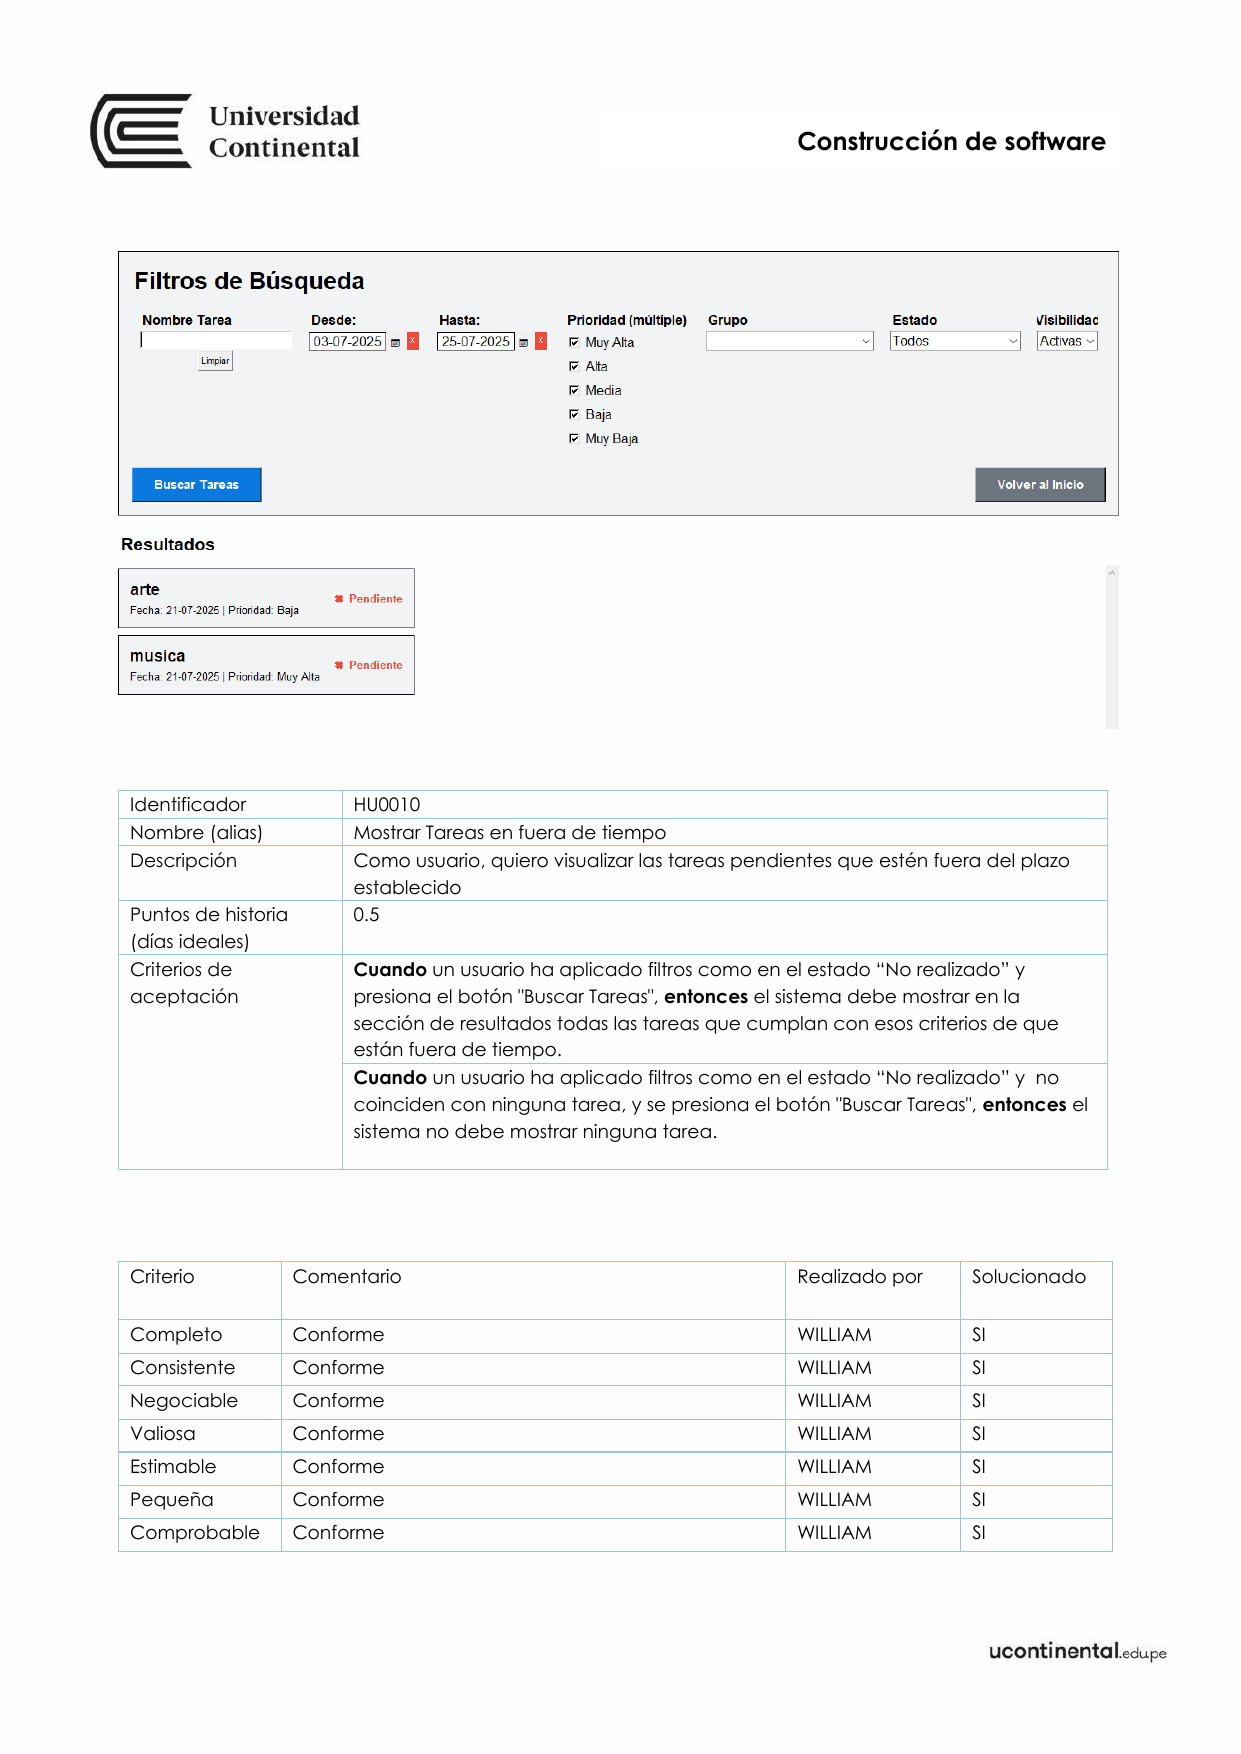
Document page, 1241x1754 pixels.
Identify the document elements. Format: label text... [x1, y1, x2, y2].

table_cell Conforme [282, 1453, 785, 1484]
table_header Criterio [119, 1262, 281, 1319]
table_cell WILLIAM [786, 1420, 960, 1451]
table_cell Conforme [282, 1420, 785, 1451]
table_cell SI [961, 1386, 1112, 1418]
table_cell Mostrar Tareas en fuera de tiempo [343, 819, 1107, 845]
table_cell Conforme [282, 1519, 785, 1551]
table_header Identificador [119, 791, 342, 817]
table_cell WILLIAM [786, 1354, 960, 1385]
table_cell WILLIAM [786, 1320, 960, 1352]
table_cell Pequeña [119, 1486, 281, 1517]
table_cell Cuando un usuario ha aplicado filtros como en el estado “No realizado” y no coinciden con ninguna tarea, y se presiona el botón "Buscar Tareas", entonces el sistema no debe mostrar ninguna tarea. [343, 1064, 1107, 1169]
table_cell WILLIAM [786, 1486, 960, 1517]
table_cell Descripción [119, 846, 342, 900]
table_cell Valiosa [119, 1420, 281, 1451]
table_cell Conforme [282, 1354, 785, 1385]
table_cell WILLIAM [786, 1386, 960, 1418]
table_cell Criterios de aceptación [119, 955, 342, 1169]
table_cell SI [961, 1519, 1112, 1551]
table_cell SI [961, 1453, 1112, 1484]
table_cell Estimable [119, 1453, 281, 1484]
table_cell 0.5 [343, 901, 1107, 954]
table_cell Cuando un usuario ha aplicado filtros como en el estado “No realizado” y presiona el botón "Buscar Tareas", entonces el sistema debe mostrar en la sección de resultados todas las tareas que cumplan con esos criterios de que están fuera de tiempo. [343, 955, 1107, 1062]
table_cell Como usuario, quiero visualizar las tareas pendientes que estén fuera del plazo establecido [343, 846, 1107, 900]
table_cell Nombre (alias) [119, 819, 342, 845]
table_header Comentario [282, 1262, 785, 1319]
picture [0, 0, 1241, 1752]
table_cell SI [961, 1420, 1112, 1451]
table_cell Conforme [282, 1486, 785, 1517]
table_header Realizado por [786, 1262, 960, 1319]
table_cell Conforme [282, 1386, 785, 1418]
table_cell SI [961, 1320, 1112, 1352]
table_cell WILLIAM [786, 1519, 960, 1551]
table_cell Consistente [119, 1354, 281, 1385]
table_header Solucionado [961, 1262, 1112, 1319]
table_cell SI [961, 1486, 1112, 1517]
table_cell Comprobable [119, 1519, 281, 1551]
table_header HU0010 [343, 791, 1107, 817]
table_cell WILLIAM [786, 1453, 960, 1484]
table_cell Negociable [119, 1386, 281, 1418]
table_cell Conforme [282, 1320, 785, 1352]
table_cell Puntos de historia (días ideales) [119, 901, 342, 954]
table_cell Completo [119, 1320, 281, 1352]
table_cell SI [961, 1354, 1112, 1385]
